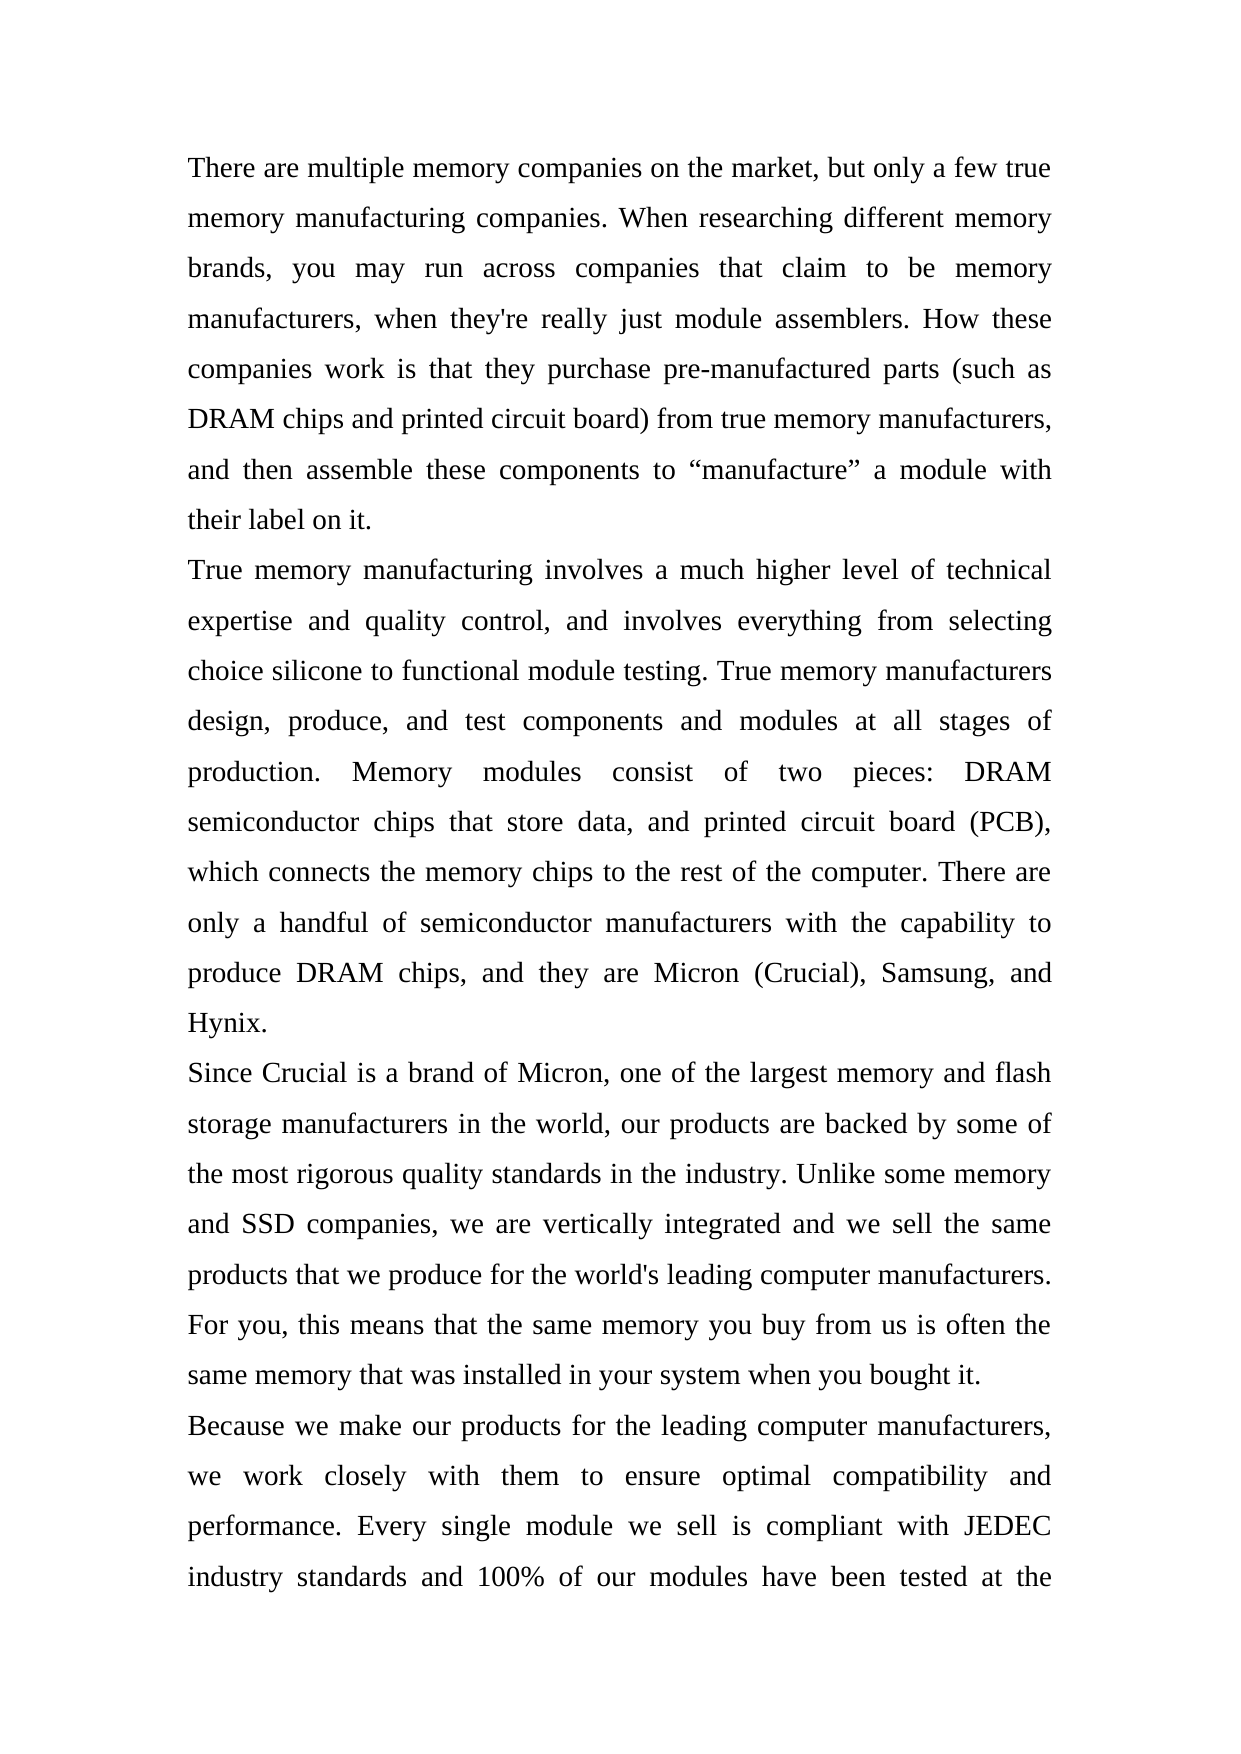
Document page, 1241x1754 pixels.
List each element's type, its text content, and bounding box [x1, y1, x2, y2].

text True memory manufacturing involves a much higher level of technical expertise and quality control, and involves everything from selecting choice silicone to functional module testing. True memory manufacturers design, produce, and test components and modules at all stages of production. Memory modules consist of two pieces: DRAM semiconductor chips that store data, and printed circuit board (PCB), which connects the memory chips to the rest of the computer. There are only a handful of semiconductor manufacturers with the capability to produce DRAM chips, and they are Micron (Crucial), Samsung, and Hynix. [187, 552, 1053, 1039]
text There are multiple memory companies on the market, but only a few true memory manufacturing companies. When researching different memory brands, you may run across companies that claim to be memory manufacturers, when they're really just module assemblers. How these companies work is that they purchase pre-manufactured parts (such as DRAM chips and printed circuit board) from true memory manufacturers, and then assemble these components to “manufacture” a module with their label on it. [187, 150, 1053, 536]
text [187, 1408, 1053, 1592]
text Since Crucial is a brand of Micron, one of the largest memory and flash storage manufacturers in the world, our products are backed by some of the most rigorous quality standards in the industry. Unlike some memory and SSD companies, we are vertically integrated and we sell the same products that we produce for the world's leading computer manufacturers. For you, this means that the same memory you buy from us is often the same memory that was installed in your system when you bought it. [187, 1056, 1053, 1391]
